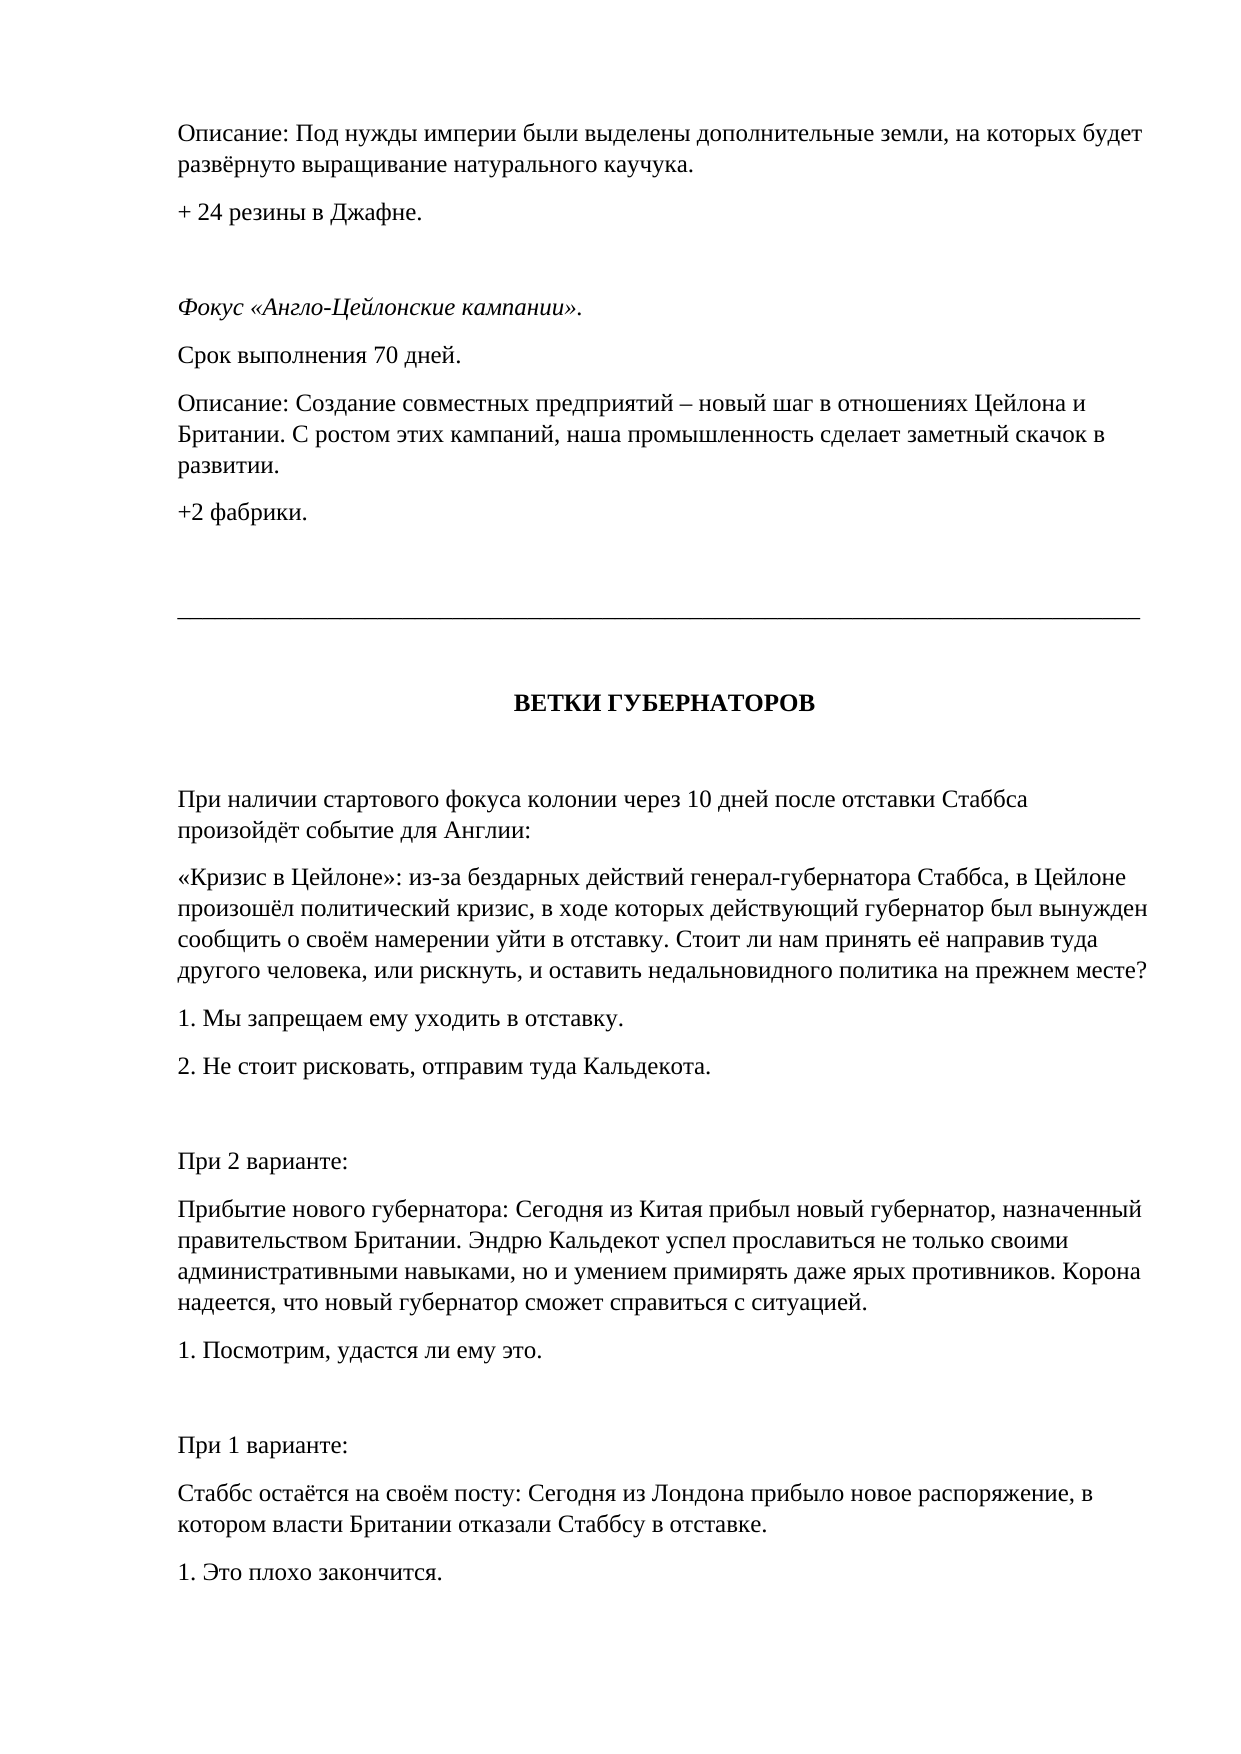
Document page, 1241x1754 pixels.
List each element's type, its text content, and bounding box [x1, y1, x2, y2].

text Описание: Создание совместных предприятий – новый шаг в отношениях Цейлона и Британии. С ростом этих кампаний, наша промышленность сделает заметный скачок в развитии. [177, 388, 1152, 478]
text 1. Мы запрещаем ему уходить в отставку. [177, 1003, 1152, 1032]
text _____________________________________________________________________________ [177, 593, 1152, 622]
text ВЕТКИ ГУБЕРНАТОРОВ [177, 688, 1152, 717]
text Описание: Под нужды империи были выделены дополнительные земли, на которых будет развёрнуто выращивание натурального каучука. [177, 118, 1152, 178]
text 1. Это плохо закончится. [177, 1557, 1152, 1586]
text Срок выполнения 70 дней. [177, 340, 1152, 369]
text 2. Не стоит рисковать, отправим туда Кальдекота. [177, 1051, 1152, 1080]
text При 2 варианте: [177, 1146, 1152, 1175]
text +2 фабрики. [177, 497, 1152, 526]
text Стаббс остаётся на своём посту: Сегодня из Лондона прибыло новое распоряжение, в котором власти Британии отказали Стаббсу в отставке. [177, 1478, 1152, 1538]
text Фокус «Англо-Цейлонские кампании». [177, 292, 1152, 321]
text 1. Посмотрим, удастся ли ему это. [177, 1335, 1152, 1364]
text Прибытие нового губернатора: Сегодня из Китая прибыл новый губернатор, назначенный правительством Британии. Эндрю Кальдекот успел прославиться не только своими административными навыками, но и умением примирять даже ярых противников. Корона надеется, что новый губернатор сможет справиться с ситуацией. [177, 1194, 1152, 1316]
text При 1 варианте: [177, 1430, 1152, 1459]
text «Кризис в Цейлоне»: из-за бездарных действий генерал-губернатора Стаббса, в Цейлоне произошёл политический кризис, в ходе которых действующий губернатор был вынужден сообщить о своём намерении уйти в отставку. Стоит ли нам принять её направив туда другого человека, или рискнуть, и оставить недальновидного политика на прежнем месте? [177, 862, 1152, 984]
text + 24 резины в Джафне. [177, 197, 1152, 226]
text При наличии стартового фокуса колонии через 10 дней после отставки Стаббса произойдёт событие для Англии: [177, 784, 1152, 843]
